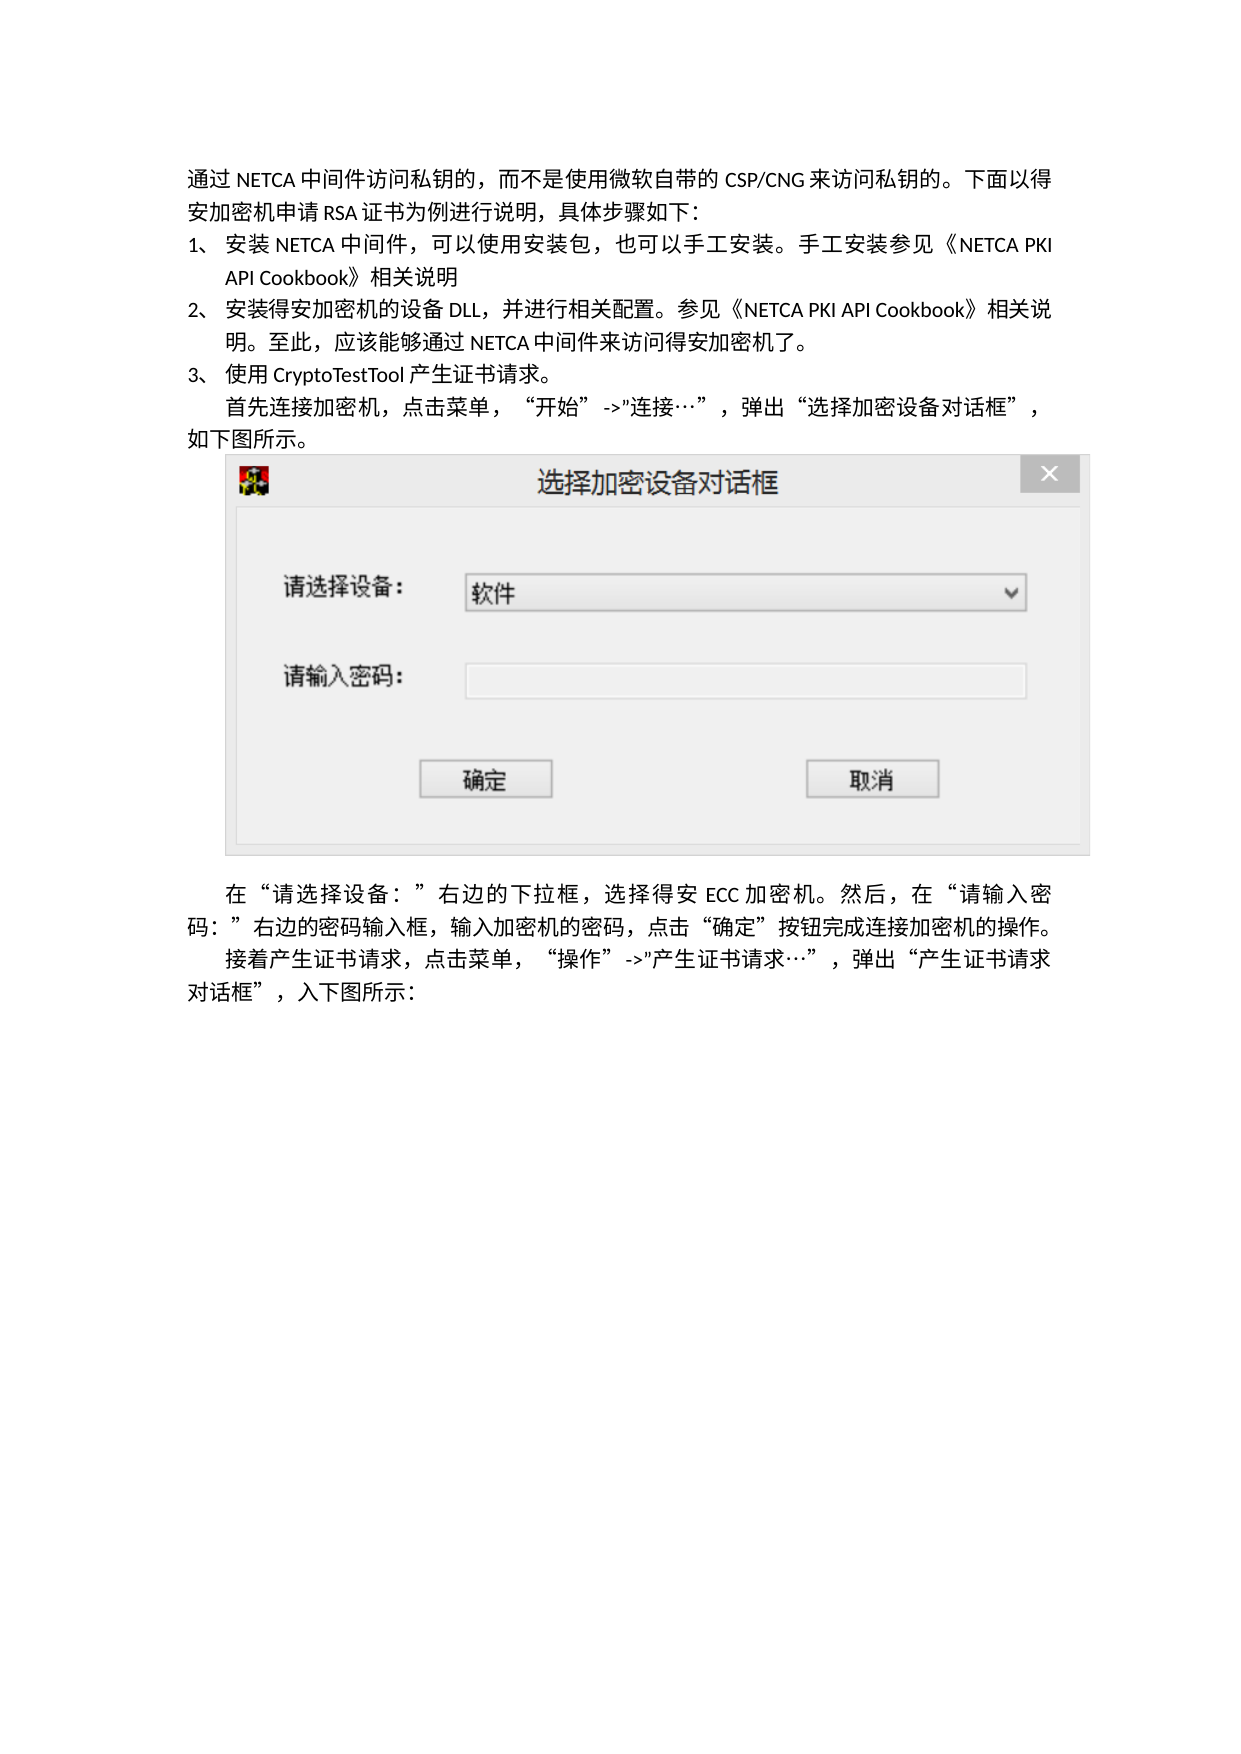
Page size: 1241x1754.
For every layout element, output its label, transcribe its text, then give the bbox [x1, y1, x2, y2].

text 首先连接加密机，点击菜单，“开始”->”连接…”，弹出“选择加密设备对话框”，如下图所示。 [187, 389, 1053, 454]
list 使用CryptoTestTool产生证书请求。 [187, 357, 1053, 389]
text 在“请选择设备：”右边的下拉框，选择得安ECC加密机。然后，在“请输入密码：”右边的密码输入框，输入加密机的密码，点击“确定”按钮完成连接加密机的操作。 [187, 877, 1053, 942]
picture [225, 454, 1091, 856]
list 安装得安加密机的设备DLL，并进行相关配置。参见《NETCA PKI API Cookbook》相关说明。至此，应该能够通过NETCA中间件来访问得安加密机了。 [187, 292, 1053, 357]
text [187, 162, 1053, 227]
text 接着产生证书请求，点击菜单，“操作”->”产生证书请求…”，弹出“产生证书请求对话框”，入下图所示： [187, 942, 1053, 1007]
list 安装NETCA中间件，可以使用安装包，也可以手工安装。手工安装参见《NETCA PKI API Cookbook》相关说明 [187, 227, 1053, 292]
